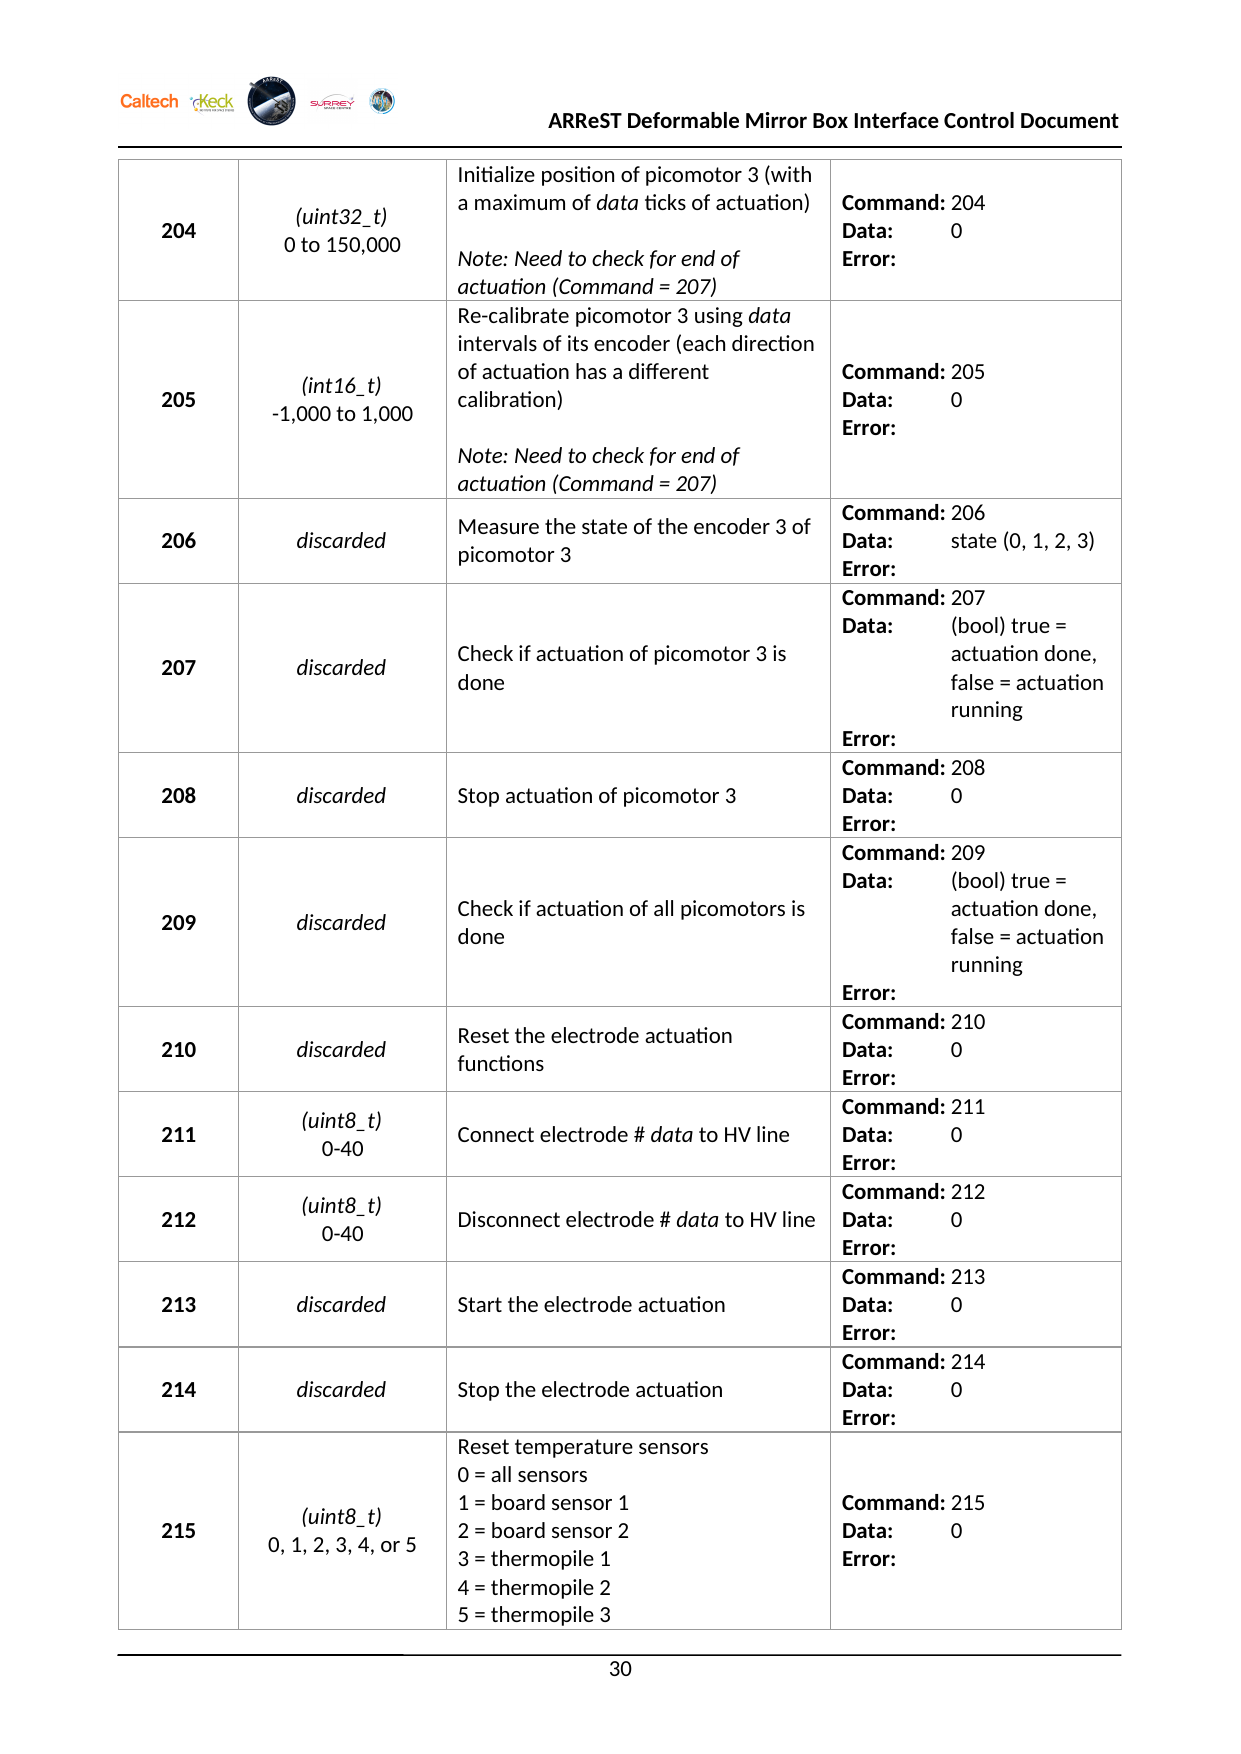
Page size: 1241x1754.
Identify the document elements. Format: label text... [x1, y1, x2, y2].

picture [118, 73, 398, 129]
table_cell 205 [119, 301, 238, 497]
table_cell Command: 210 Data: 0 Error: [831, 1007, 1121, 1091]
table_cell discarded [239, 584, 446, 752]
table_cell Stop the electrode actuation [447, 1348, 830, 1431]
table_cell Check if actuation of all picomotors is done [447, 838, 830, 1006]
table_cell Command: 213 Data: 0 Error: [831, 1262, 1121, 1346]
table_cell Check if actuation of picomotor 3 is done [447, 584, 830, 752]
table_cell Command: 208 Data: 0 Error: [831, 753, 1121, 837]
table_cell Command: 205 Data: 0 Error: [831, 301, 1121, 497]
table_cell 214 [119, 1348, 238, 1431]
table_cell 213 [119, 1262, 238, 1346]
table_cell Command: 204 Data: 0 Error: [831, 160, 1121, 300]
table_cell 204 [119, 160, 238, 300]
table_cell discarded [239, 1007, 446, 1091]
table_cell 208 [119, 753, 238, 837]
table_cell Command: 206 Data: state (0, 1, 2, 3) Error: [831, 499, 1121, 582]
table_cell (uint32_t) 0 to 150,000 [239, 160, 446, 300]
table_cell (int16_t) -1,000 to 1,000 [239, 301, 446, 497]
table_cell Disconnect electrode # data to HV line [447, 1177, 830, 1261]
table_cell Command: 211 Data: 0 Error: [831, 1092, 1121, 1176]
table_cell discarded [239, 838, 446, 1006]
table_cell discarded [239, 753, 446, 837]
table_cell 207 [119, 584, 238, 752]
table_cell discarded [239, 499, 446, 582]
table_cell Measure the state of the encoder 3 of picomotor 3 [447, 499, 830, 582]
table_cell Reset temperature sensors 0 = all sensors 1 = board sensor 1 2 = board sensor 2 3 = thermopile 1 4 = thermopile 2 5 = thermopile 3 [447, 1433, 830, 1629]
table_cell (uint8_t) 0, 1, 2, 3, 4, or 5 [239, 1433, 446, 1629]
table_cell discarded [239, 1348, 446, 1431]
table_cell (uint8_t) 0-40 [239, 1177, 446, 1261]
table_cell discarded [239, 1262, 446, 1346]
table_cell 215 [119, 1433, 238, 1629]
table_cell (uint8_t) 0-40 [239, 1092, 446, 1176]
table_cell Start the electrode actuation [447, 1262, 830, 1346]
table_cell Command: 209 Data: (bool) true = actuation done, false = actuation running Error: [831, 838, 1121, 1006]
table_cell Command: 214 Data: 0 Error: [831, 1348, 1121, 1431]
table_cell Command: 212 Data: 0 Error: [831, 1177, 1121, 1261]
table_cell Stop actuation of picomotor 3 [447, 753, 830, 837]
table_cell 211 [119, 1092, 238, 1176]
table_cell 210 [119, 1007, 238, 1091]
table_cell 212 [119, 1177, 238, 1261]
table_cell 206 [119, 499, 238, 582]
table_cell Initialize position of picomotor 3 (with a maximum of data ticks of actuation) Note: Need to check for end of actuation (Command = 207) [447, 160, 830, 300]
table_cell Reset the electrode actuation functions [447, 1007, 830, 1091]
table_cell Command: 207 Data: (bool) true = actuation done, false = actuation running Error: [831, 584, 1121, 752]
table_cell Connect electrode # data to HV line [447, 1092, 830, 1176]
table_cell 209 [119, 838, 238, 1006]
table_cell Command: 215 Data: 0 Error: [831, 1433, 1121, 1629]
table_cell Re-calibrate picomotor 3 using data intervals of its encoder (each direction of actuation has a different calibration) Note: Need to check for end of actuation (Command = 207) [447, 301, 830, 497]
